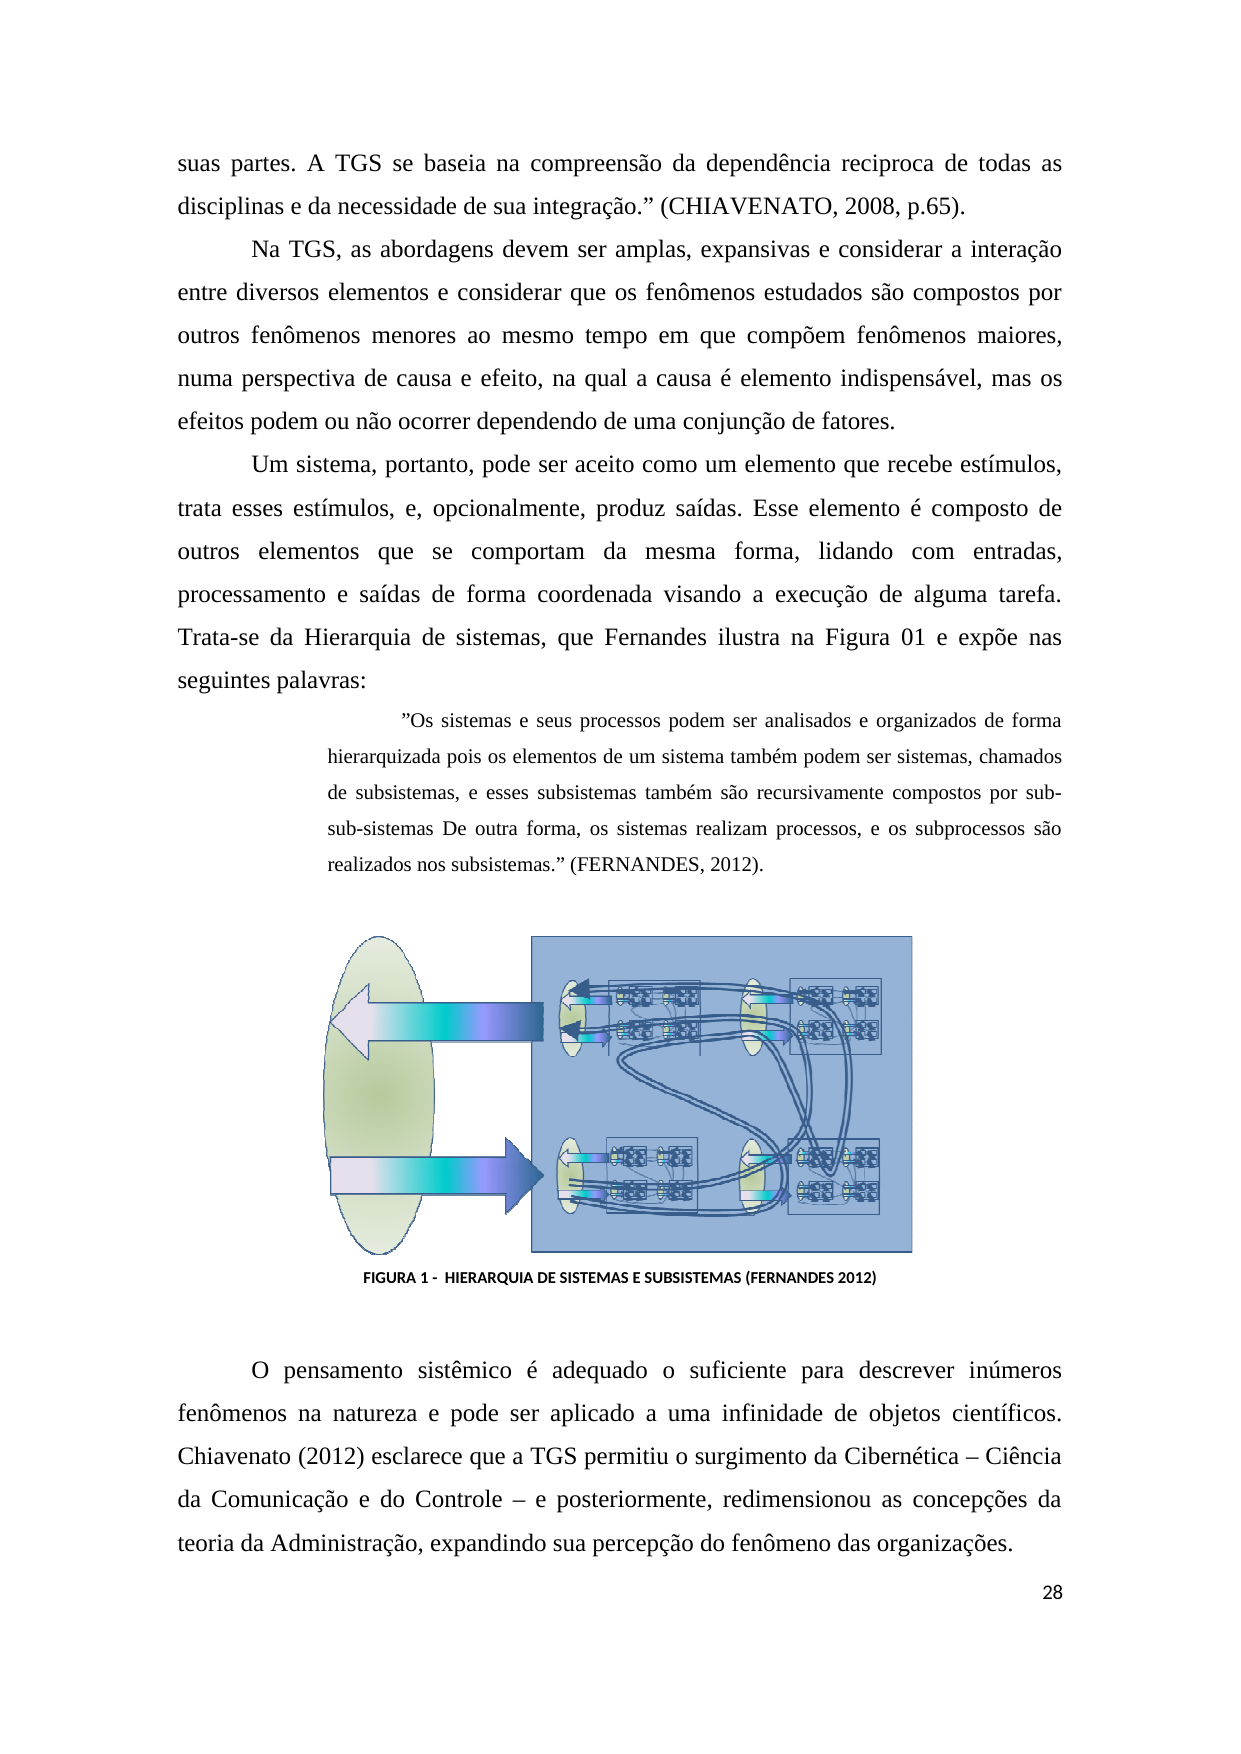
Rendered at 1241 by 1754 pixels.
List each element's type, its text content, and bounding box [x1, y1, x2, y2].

text ”Os sistemas e seus processos podem ser analisados e organizados de forma hierarquizada pois os elementos de um sistema também podem ser sistemas, chamados de subsistemas, e esses subsistemas também são recursivamente compostos por sub-sub-sistemas De outra forma, os sistemas realizam processos, e os subprocessos são realizados nos subsistemas.” (FERNANDES, 2012). [327, 708, 1063, 876]
text Um sistema, portanto, pode ser aceito como um elemento que recebe estímulos, trata esses estímulos, e, opcionalmente, produz saídas. Esse elemento é composto de outros elementos que se comportam da mesma forma, lidando com entradas, processamento e saídas de forma coordenada visando a execução de alguma tarefa. Trata-se da Hierarquia de sistemas, que Fernandes ilustra na Figura 01 e expõe nas seguintes palavras: [177, 449, 1063, 694]
picture [318, 931, 922, 1256]
text O pensamento sistêmico é adequado o suficiente para descrever inúmeros fenômenos na natureza e pode ser aplicado a uma infinidade de objetos científicos. Chiavenato (2012) esclarece que a TGS permitiu o surgimento da Cibernética – Ciência da Comunicação e do Controle – e posteriormente, redimensionou as concepções da teoria da Administração, expandindo sua percepção do fenômeno das organizações. [177, 1355, 1063, 1556]
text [177, 148, 1063, 219]
text Na TGS, as abordagens devem ser amplas, expansivas e considerar a interação entre diversos elementos e considerar que os fenômenos estudados são compostos por outros fenômenos menores ao mesmo tempo em que compõem fenômenos maiores, numa perspectiva de causa e efeito, na qual a causa é elemento indispensável, mas os efeitos podem ou não ocorrer dependendo de uma conjunção de fatores. [177, 234, 1063, 435]
